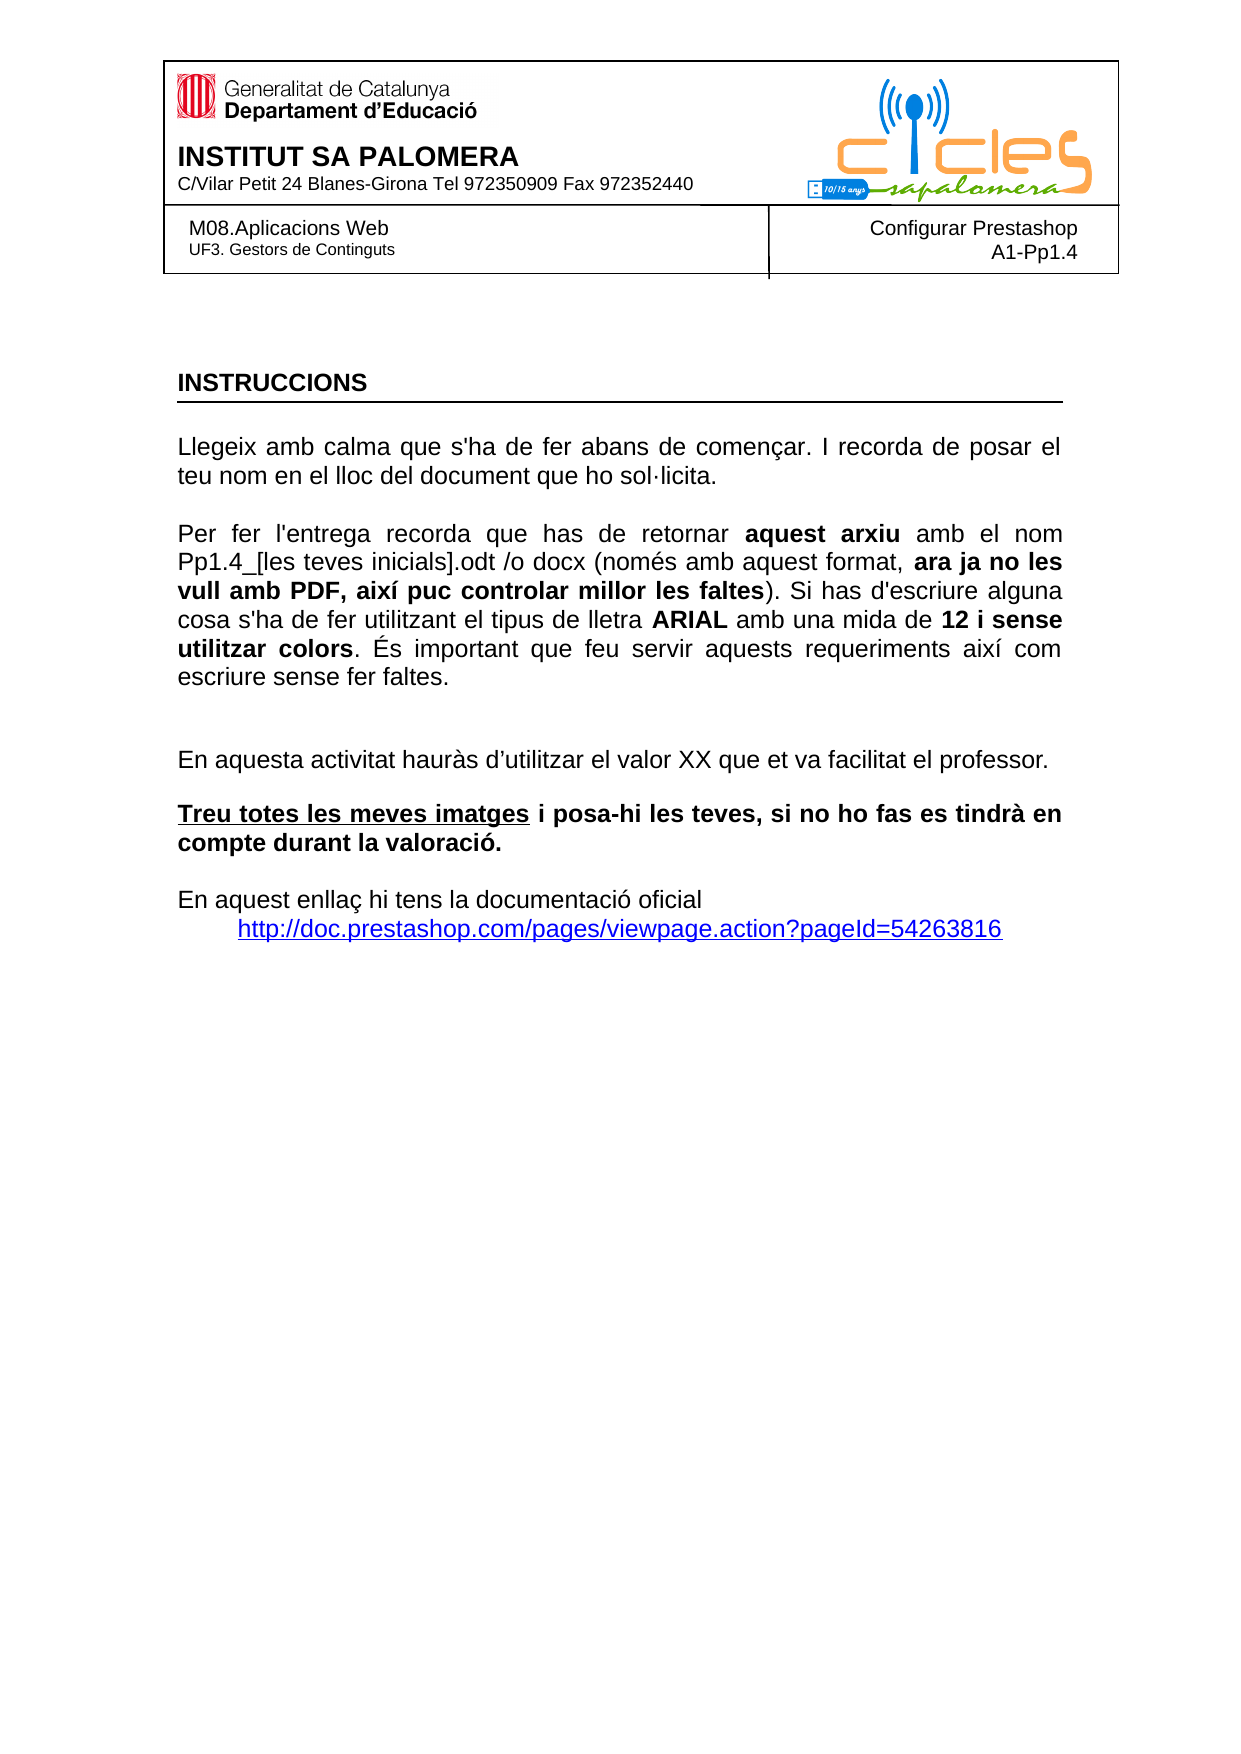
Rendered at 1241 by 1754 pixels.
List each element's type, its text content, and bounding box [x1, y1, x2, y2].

picture [177, 73, 499, 128]
text http://doc.prestashop.com/pages/viewpage.action?pageId=54263816 [177, 914, 1063, 943]
picture [802, 64, 1098, 212]
text En aquesta activitat hauràs d’utilitzar el valor XX que et va facilitat el professor. [177, 745, 1063, 774]
text En aquest enllaç hi tens la documentació oficial [177, 885, 1063, 914]
text Treu totes les meves imatges i posa-hi les teves, si no ho fas es tindrà en compte durant la valoració. [177, 799, 1063, 856]
text Per fer l'entrega recorda que has de retornar aquest arxiu amb el nom Pp1.4_[les teves inicials].odt /o docx (només amb aquest format, ara ja no les vull amb PDF, així puc controlar millor les faltes). Si has d'escriure alguna cosa s'ha de fer utilitzant el tipus de lletra ARIAL amb una mida de 12 i sense utilitzar colors. És important que feu servir aquests requeriments així com escriure sense fer faltes. [177, 519, 1063, 691]
text Llegeix amb calma que s'ha de fer abans de començar. I recorda de posar el teu nom en el lloc del document que ho sol·licita. [177, 432, 1063, 489]
subtitle INSTRUCCIONS [177, 368, 1063, 401]
